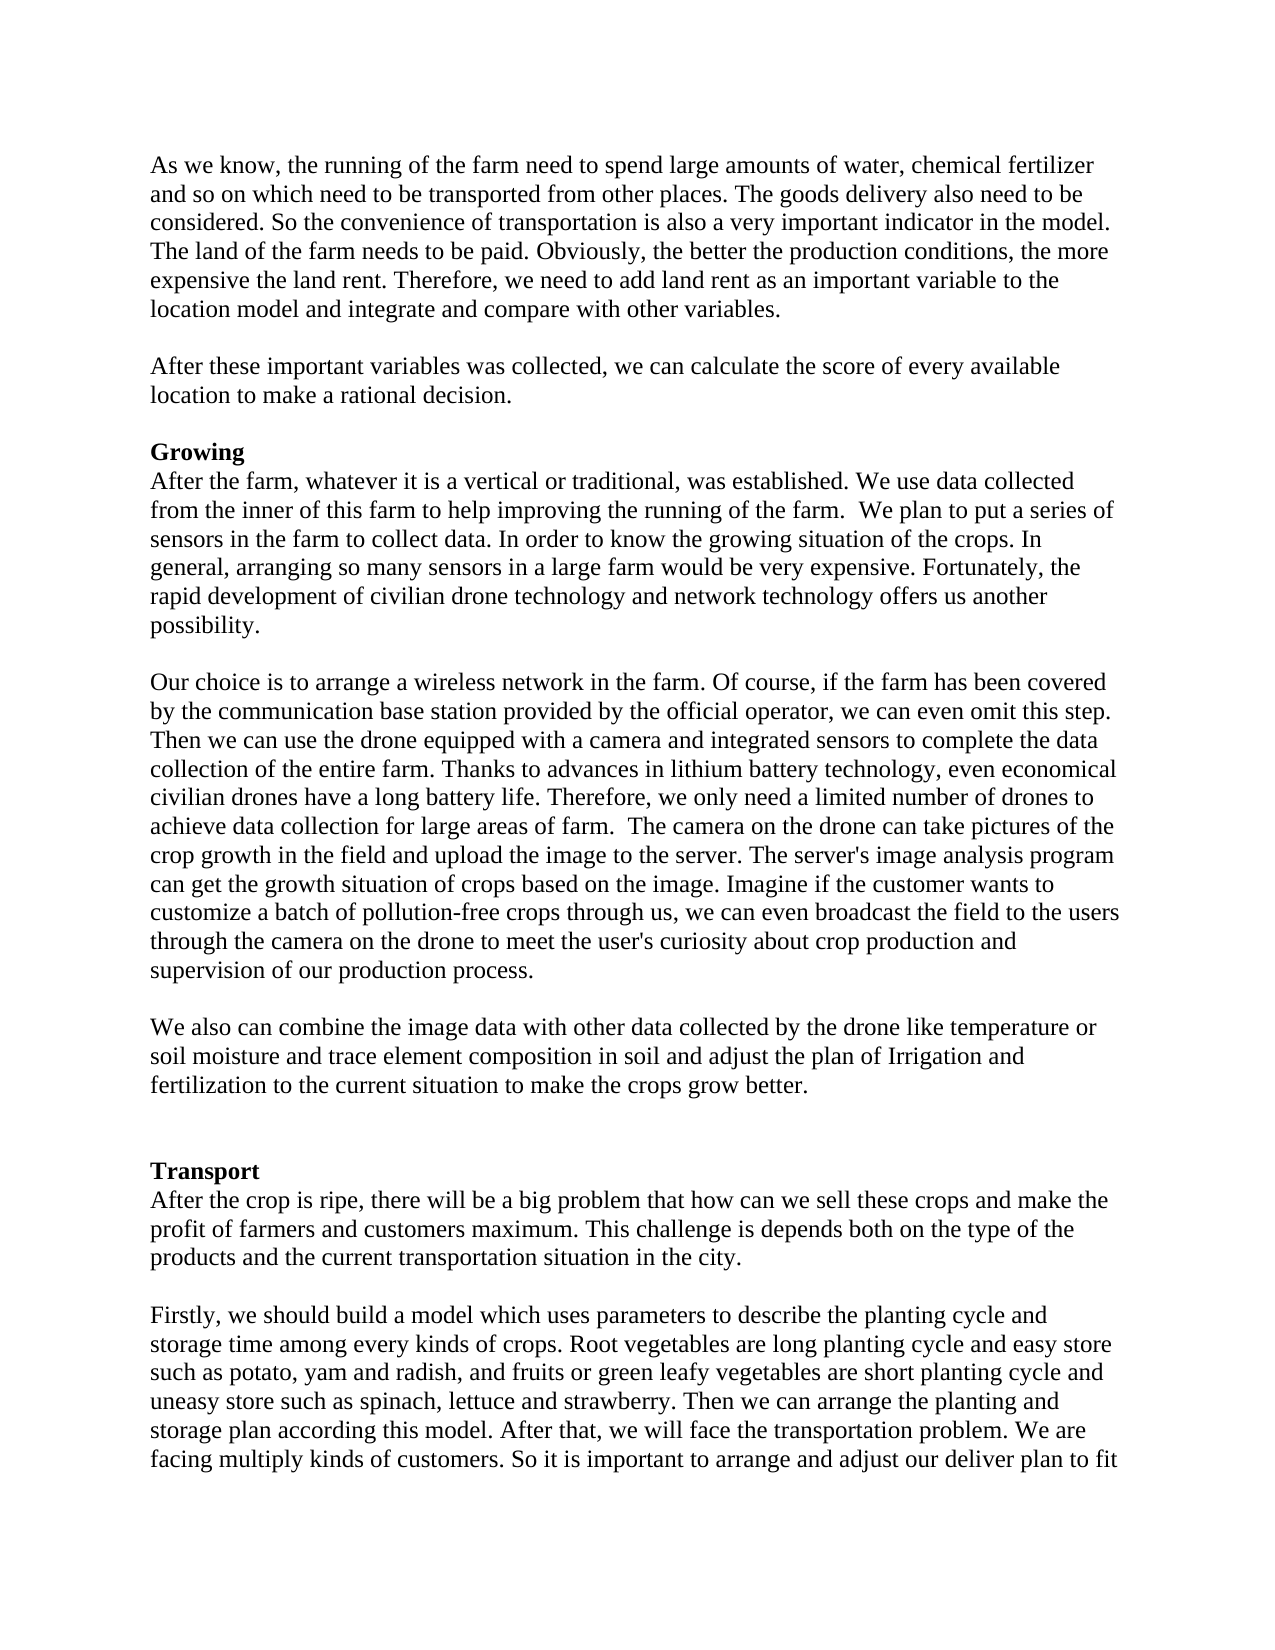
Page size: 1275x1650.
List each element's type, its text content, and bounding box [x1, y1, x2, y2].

text Growing [150, 437, 1125, 466]
text Transport [150, 1156, 1125, 1185]
text After the farm, whatever it is a vertical or traditional, was established. We use data collected from the inner of this farm to help improving the running of the farm. We plan to put a series of sensors in the farm to collect data. In order to know the growing situation of the crops. In general, arranging so many sensors in a large farm would be very expensive. Fortunately, the rapid development of civilian drone technology and network technology offers us another possibility. [150, 466, 1125, 639]
text We also can combine the image data with other data collected by the drone like temperature or soil moisture and trace element composition in soil and adjust the plan of Irrigation and fertilization to the current situation to make the crops grow better. [150, 1012, 1125, 1099]
text After these important variables was collected, we can calculate the score of every available location to make a rational decision. [150, 351, 1125, 409]
text After the crop is ripe, there will be a big problem that how can we sell these crops and make the profit of farmers and customers maximum. This challenge is depends both on the type of the products and the current transportation situation in the city. [150, 1185, 1125, 1271]
text As we know, the running of the farm need to spend large amounts of water, chemical fertilizer and so on which need to be transported from other places. The goods delivery also need to be considered. So the convenience of transportation is also a very important indicator in the model. [150, 150, 1125, 236]
text The land of the farm needs to be paid. Obviously, the better the production conditions, the more expensive the land rent. Therefore, we need to add land rent as an important variable to the location model and integrate and compare with other variables. [150, 236, 1125, 322]
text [150, 1300, 1125, 1472]
text Our choice is to arrange a wireless network in the farm. Of course, if the farm has been covered by the communication base station provided by the official operator, we can even omit this step. Then we can use the drone equipped with a camera and integrated sensors to complete the data collection of the entire farm. Thanks to advances in lithium battery technology, even economical civilian drones have a long battery life. Therefore, we only need a limited number of drones to achieve data collection for large areas of farm. The camera on the drone can take pictures of the crop growth in the field and upload the image to the server. The server's image analysis program can get the growth situation of crops based on the image. Imagine if the customer wants to customize a batch of pollution-free crops through us, we can even broadcast the field to the users through the camera on the drone to meet the user's curiosity about crop production and supervision of our production process. [150, 667, 1125, 984]
